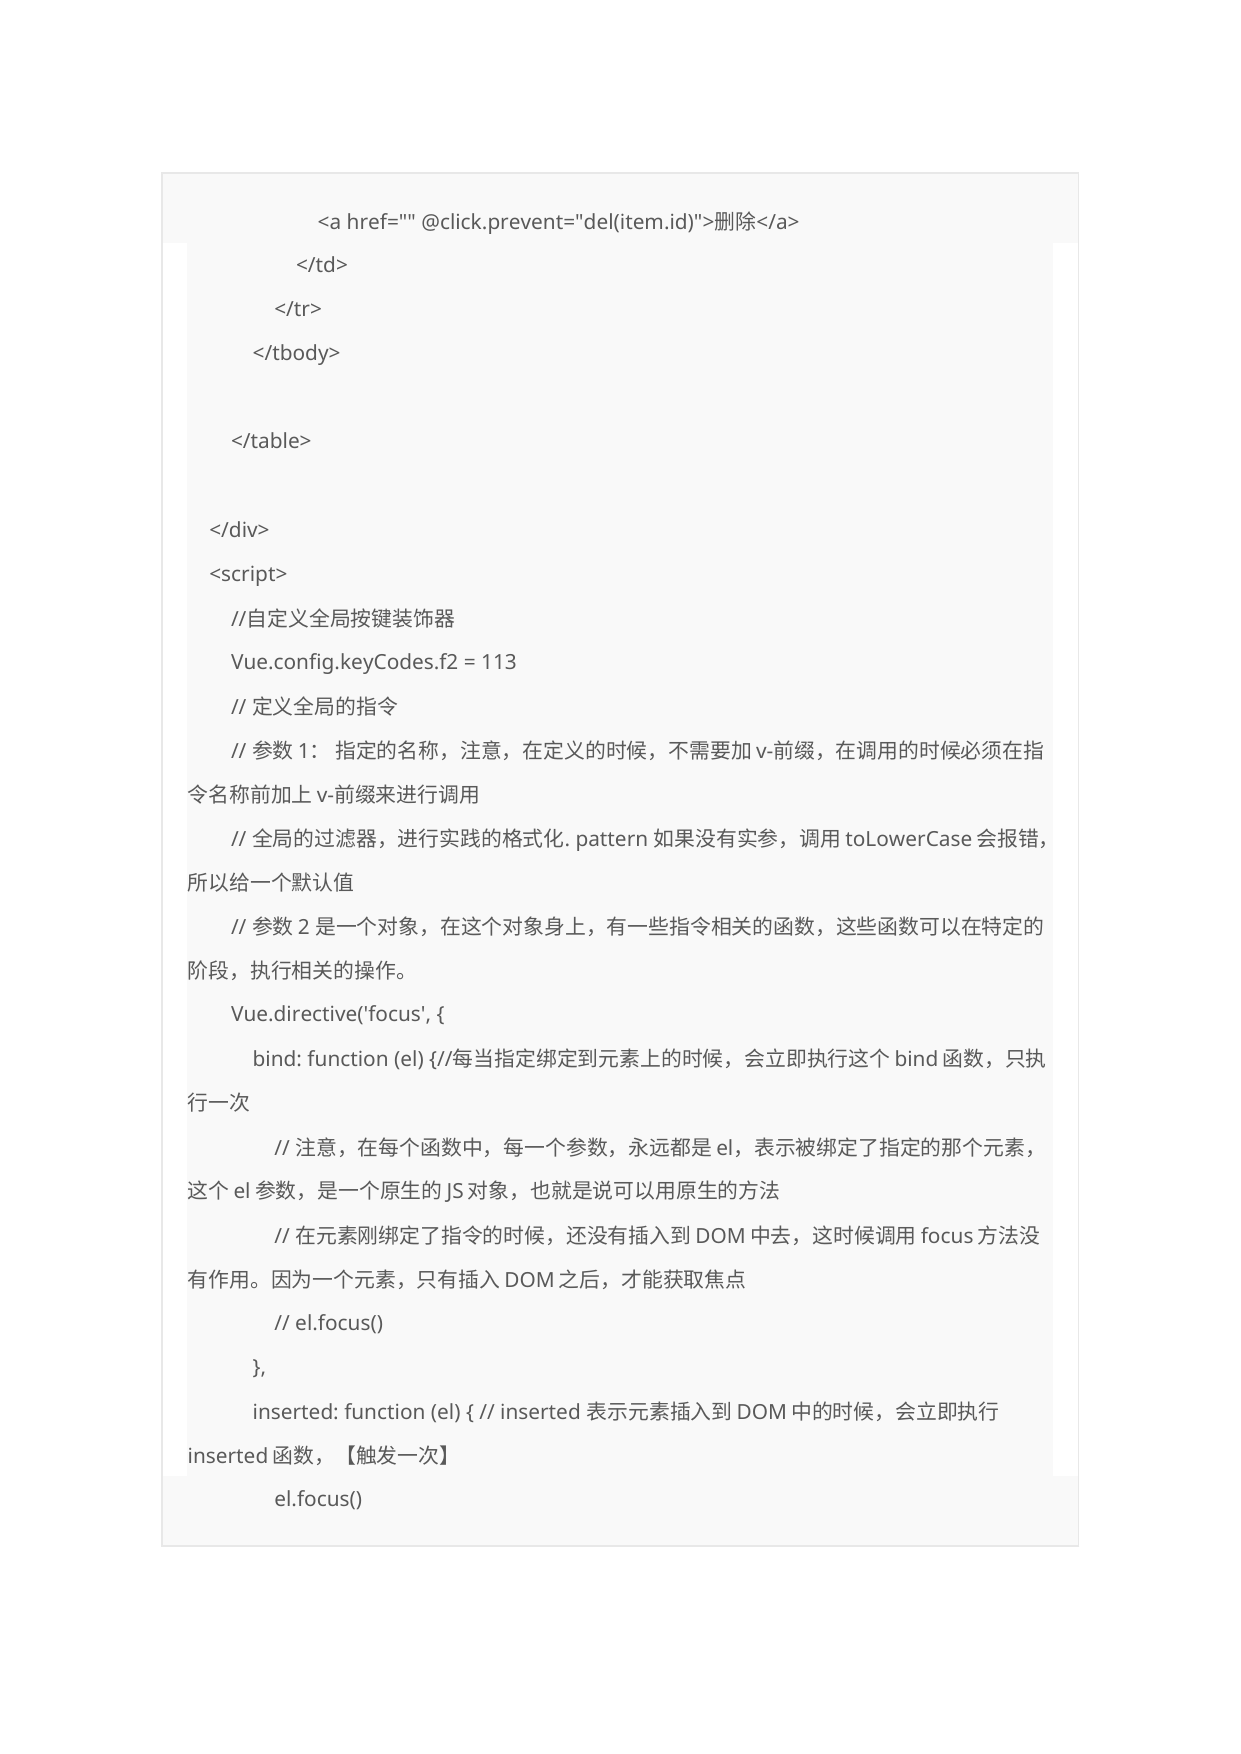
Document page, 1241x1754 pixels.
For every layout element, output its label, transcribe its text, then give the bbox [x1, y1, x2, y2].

text // el.focus() [187, 1300, 1053, 1344]
text //自定义全局按键装饰器 [187, 595, 1053, 639]
text </div> [187, 507, 1053, 551]
text }, [187, 1344, 1053, 1388]
text </td> [187, 243, 1053, 287]
text <script> [187, 551, 1053, 595]
text // 参数1： 指定的名称，注意，在定义的时候，不需要加v-前缀，在调用的时候必须在指令名称前加上v-前缀来进行调用 [187, 727, 1053, 815]
text // 注意，在每个函数中，每一个参数，永远都是el，表示被绑定了指定的那个元素，这个el参数，是一个原生的JS对象，也就是说可以用原生的方法 [187, 1124, 1053, 1212]
text // 全局的过滤器，进行实践的格式化. pattern 如果没有实参，调用toLowerCase会报错，所以给一个默认值 [187, 815, 1053, 903]
text Vue.config.keyCodes.f2 = 113 [187, 639, 1053, 683]
text // 参数2 是一个对象，在这个对象身上，有一些指令相关的函数，这些函数可以在特定的阶段，执行相关的操作。 [187, 903, 1053, 992]
text </tbody> [187, 331, 1053, 375]
text // 定义全局的指令 [187, 683, 1053, 727]
text el.focus() [163, 1450, 1078, 1545]
text inserted: function (el) { // inserted 表示元素插入到DOM中的时候，会立即执行inserted函数，【触发一次】 [187, 1388, 1053, 1450]
text // 在元素刚绑定了指令的时候，还没有插入到DOM中去，这时候调用focus方法没有作用。因为一个元素，只有插入DOM之后，才能获取焦点 [187, 1212, 1053, 1300]
text </tr> [187, 287, 1053, 331]
text </table> [187, 419, 1053, 463]
text bind: function (el) {//每当指定绑定到元素上的时候，会立即执行这个bind函数，只执行一次 [187, 1036, 1053, 1124]
text Vue.directive('focus', { [187, 992, 1053, 1036]
text <a href="" @click.prevent="del(item.id)">删除</a> [163, 174, 1078, 243]
